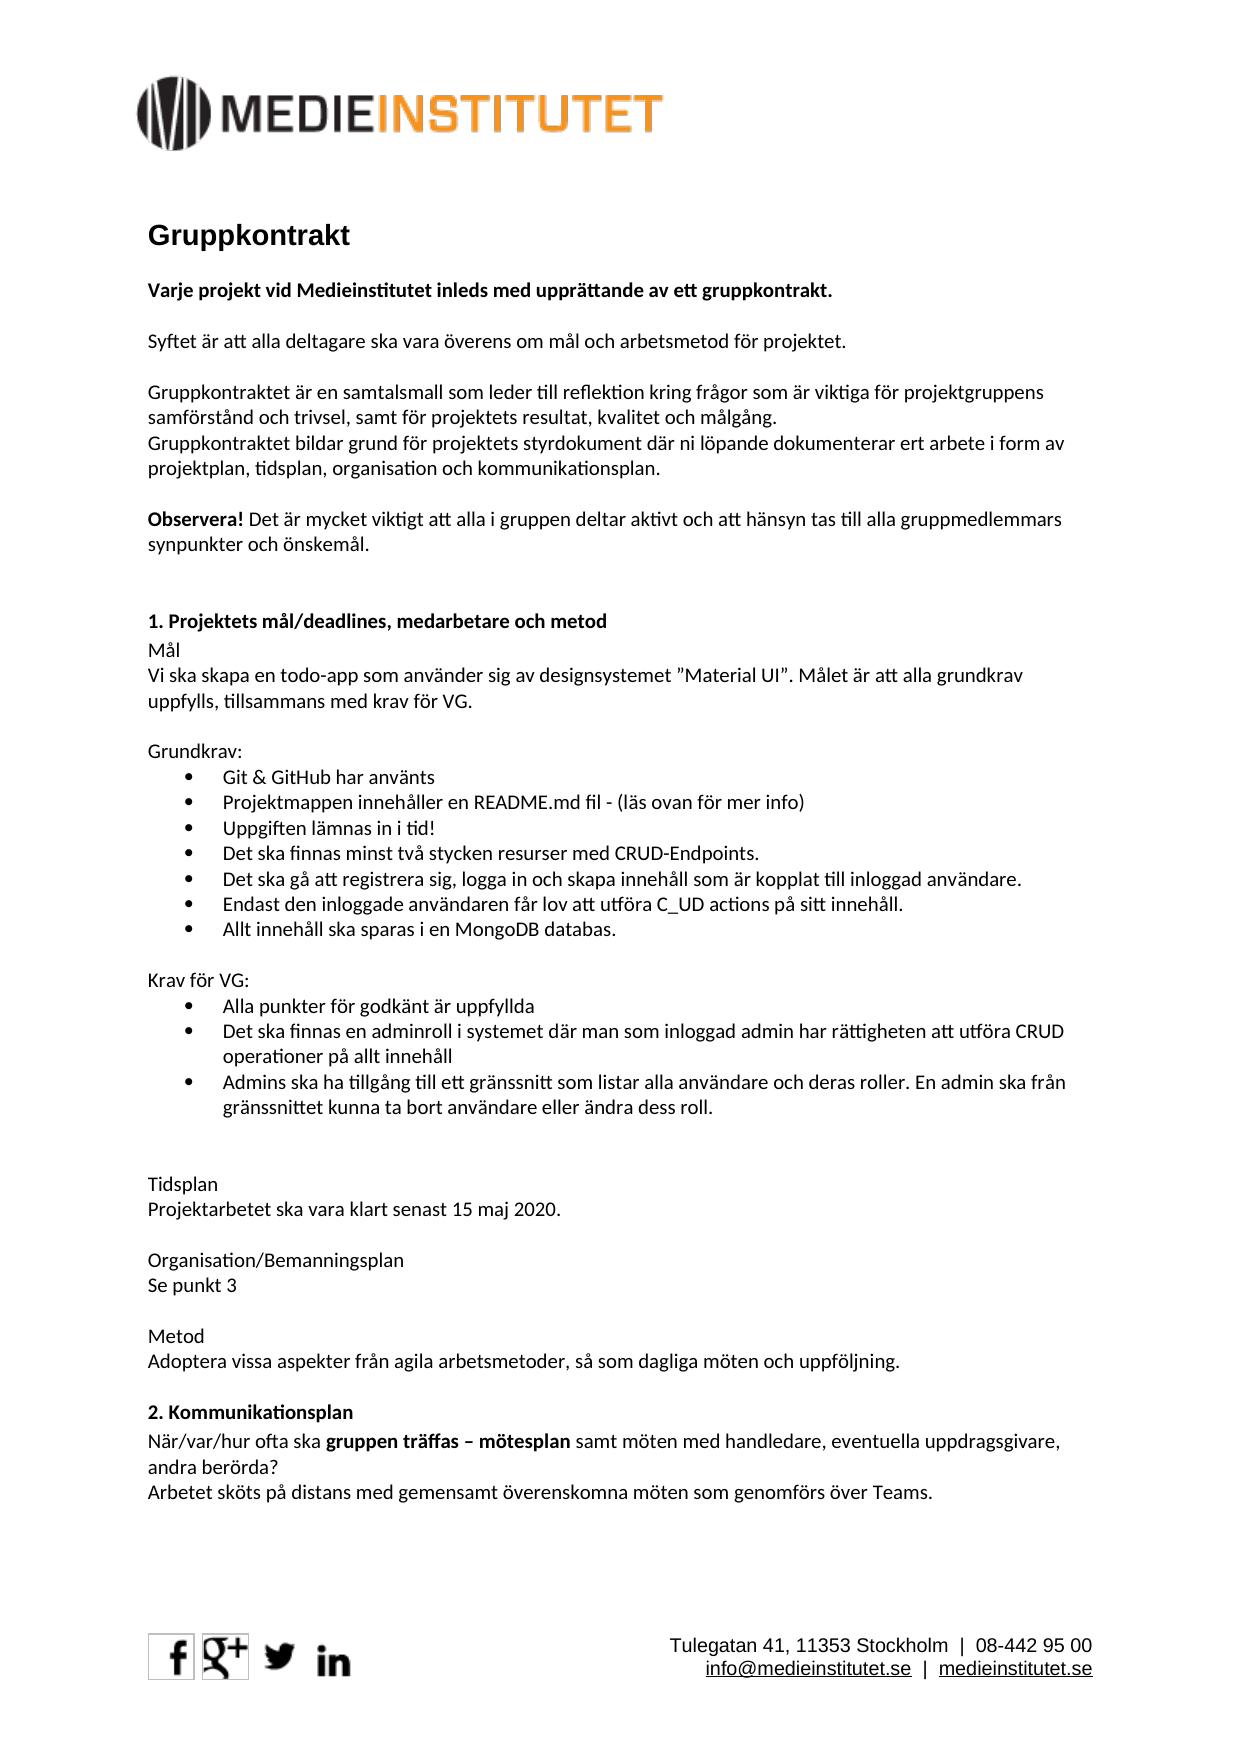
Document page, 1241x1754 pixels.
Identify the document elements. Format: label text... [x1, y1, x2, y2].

list Det ska gå att registrera sig, logga in och skapa innehåll som är kopplat till inloggad användare. [185, 866, 1093, 891]
picture [149, 1635, 193, 1679]
list Git & GitHub har använts [185, 764, 1093, 789]
text När/var/hur ofta ska gruppen träffas – mötesplan samt möten med handledare, eventuella uppdragsgivare, andra berörda? [148, 1429, 1093, 1479]
list Det ska finnas minst två stycken resurser med CRUD-Endpoints. [185, 840, 1093, 866]
text Gruppkontrakt [148, 217, 1093, 251]
text Varje projekt vid Medieinstitutet inleds med upprättande av ett gruppkontrakt. [148, 277, 1093, 303]
text Tidsplan Projektarbetet ska vara klart senast 15 maj 2020. [148, 1145, 1093, 1222]
list Projektmappen innehåller en README.md fil - (läs ovan för mer info) [185, 789, 1093, 815]
text Grundkrav: [148, 739, 1093, 764]
list Uppgiften lämnas in i tid! [185, 815, 1093, 840]
list Admins ska ha tillgång till ett gränssnitt som listar alla användare och deras roller. En admin ska från gränssnittet kunna ta bort användare eller ändra dess roll. [185, 1069, 1093, 1120]
text Organisation/Bemanningsplan Se punkt 3 Metod Adoptera vissa aspekter från agila arbetsmetoder, så som dagliga möten och uppföljning. [148, 1222, 1093, 1374]
picture [310, 1632, 358, 1681]
list Allt innehåll ska sparas i en MongoDB databas. [185, 917, 1093, 942]
text Mål Vi ska skapa en todo-app som använder sig av designsystemet ”Material UI”. Målet är att alla grundkrav uppfylls, tillsammans med krav för VG. [148, 637, 1093, 713]
text Observera! Det är mycket viktigt att alla i gruppen deltar aktivt och att hänsyn tas till alla gruppmedlemmars synpunkter och önskemål. [148, 481, 1093, 557]
picture [118, 53, 693, 172]
text 2. Kommunikationsplan [148, 1399, 1093, 1425]
text 1. Projektets mål/deadlines, medarbetare och metod [148, 608, 1093, 633]
list Alla punkter för godkänt är uppfyllda [185, 993, 1093, 1018]
text Gruppkontraktet bildar grund för projektets styrdokument där ni löpande dokumenterar ert arbete i form av projektplan, tidsplan, organisation och kommunikationsplan. [148, 430, 1093, 481]
text Gruppkontraktet är en samtalsmall som leder till reflektion kring frågor som är viktiga för projektgruppens samförstånd och trivsel, samt för projektets resultat, kvalitet och målgång. [148, 379, 1093, 430]
picture [203, 1635, 248, 1679]
text Krav för VG: [148, 967, 1093, 993]
picture [256, 1632, 304, 1681]
text Arbetet sköts på distans med gemensamt överenskomna möten som genomförs över Teams. [148, 1479, 1093, 1534]
list Det ska finnas en adminroll i systemet där man som inloggad admin har rättigheten att utföra CRUD operationer på allt innehåll [185, 1018, 1093, 1069]
text Syftet är att alla deltagare ska vara överens om mål och arbetsmetod för projektet. [148, 328, 1093, 354]
list Endast den inloggade användaren får lov att utföra C_UD actions på sitt innehåll. [185, 891, 1093, 917]
